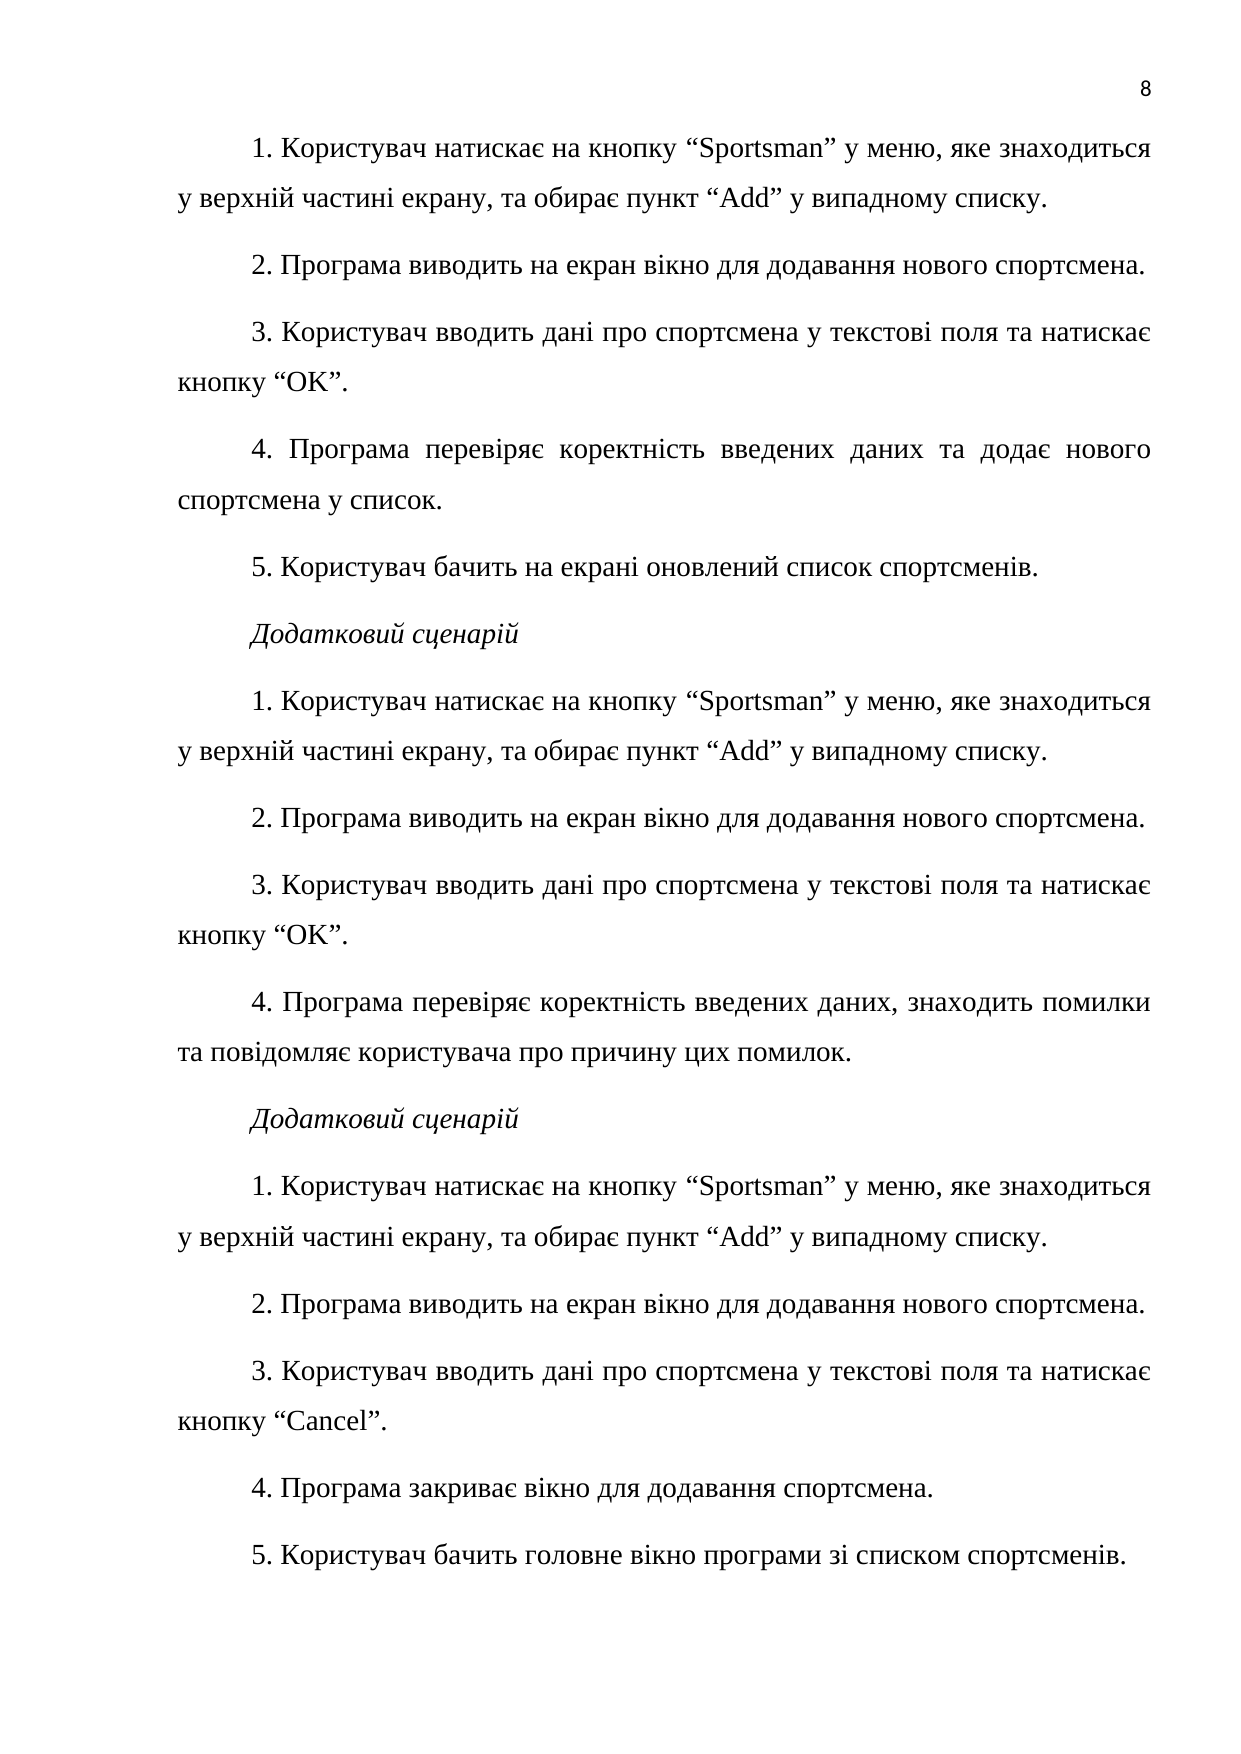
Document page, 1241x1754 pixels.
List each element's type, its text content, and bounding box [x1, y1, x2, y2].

text 3. Користувач вводить дані про спортсмена у текстові поля та натискає кнопку “OK”. [177, 314, 1152, 398]
text Додатковий сценарій [177, 616, 1152, 649]
text 4. Програма перевіряє коректність введених даних, знаходить помилки та повідомляє користувача про причину цих помилок. [177, 984, 1152, 1068]
text 3. Користувач вводить дані про спортсмена у текстові поля та натискає кнопку “Cancel”. [177, 1353, 1152, 1437]
text 1. Користувач натискає на кнопку “Sportsman” у меню, яке знаходиться у верхній частині екрану, та обирає пункт “Add” у випадному списку. [177, 683, 1152, 767]
text 2. Програма виводить на екран вікно для додавання нового спортсмена. [177, 800, 1152, 833]
text 5. Користувач бачить на екрані оновлений список спортсменів. [177, 549, 1152, 582]
text 1. Користувач натискає на кнопку “Sportsman” у меню, яке знаходиться у верхній частині екрану, та обирає пункт “Add” у випадному списку. [177, 130, 1152, 214]
text 4. Програма перевіряє коректність введених даних та додає нового спортсмена у список. [177, 431, 1152, 515]
text 3. Користувач вводить дані про спортсмена у текстові поля та натискає кнопку “OK”. [177, 867, 1152, 951]
text 4. Програма закриває вікно для додавання спортсмена. [177, 1470, 1152, 1504]
text Додатковий сценарій [177, 1102, 1152, 1135]
text 5. Користувач бачить головне вікно програми зі списком спортсменів. [177, 1537, 1152, 1571]
text 1. Користувач натискає на кнопку “Sportsman” у меню, яке знаходиться у верхній частині екрану, та обирає пункт “Add” у випадному списку. [177, 1168, 1152, 1252]
text 2. Програма виводить на екран вікно для додавання нового спортсмена. [177, 247, 1152, 281]
text 2. Програма виводить на екран вікно для додавання нового спортсмена. [177, 1286, 1152, 1319]
